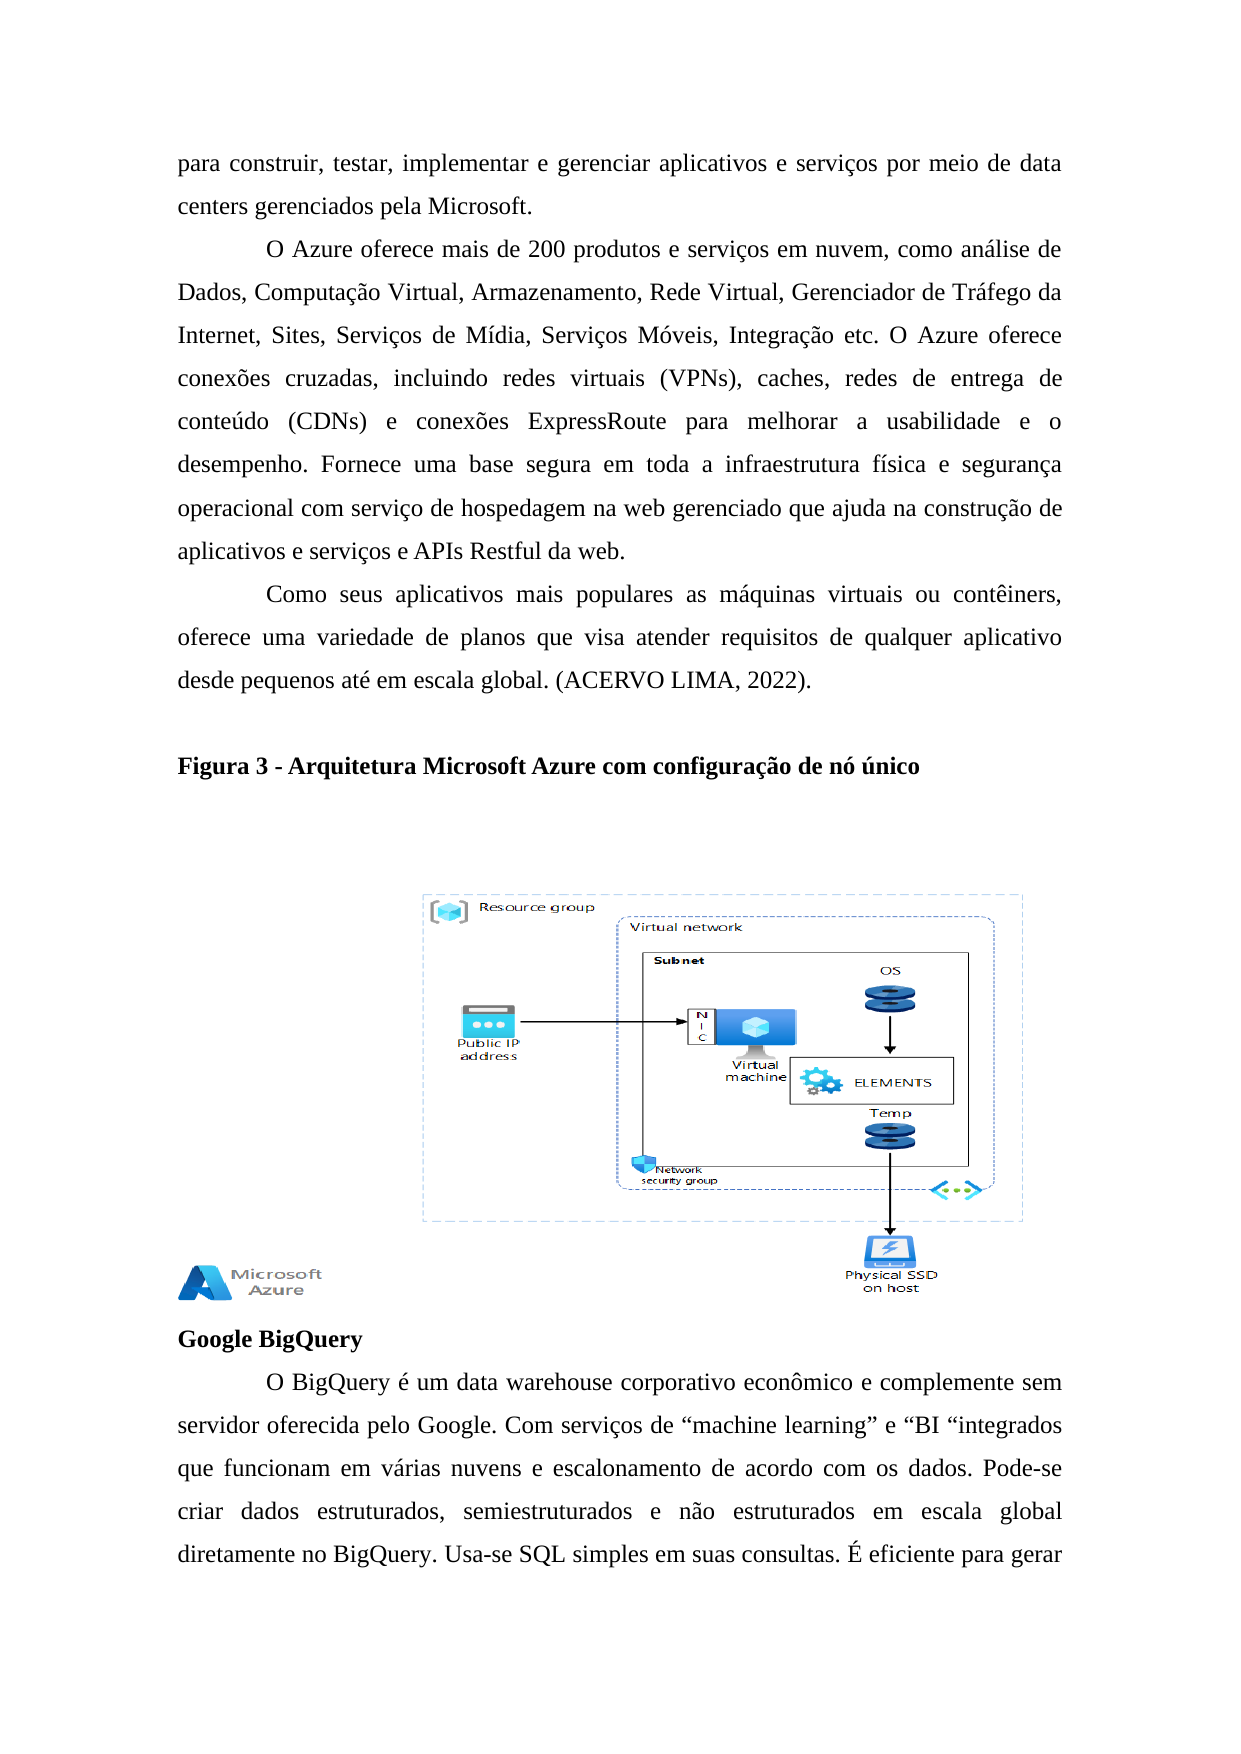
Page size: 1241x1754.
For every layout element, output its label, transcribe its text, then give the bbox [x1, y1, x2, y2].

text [177, 148, 1063, 219]
text Figura 3 - Arquitetura Microsoft Azure com configuração de nó único [177, 751, 1063, 780]
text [177, 1367, 1063, 1568]
text Como seus aplicativos mais populares as máquinas virtuais ou contêiners, oferece uma variedade de planos que visa atender requisitos de qualquer aplicativo desde pequenos até em escala global. (ACERVO LIMA, 2022). [177, 579, 1063, 694]
text Google BigQuery [177, 1324, 1063, 1352]
picture [177, 893, 1024, 1305]
text O Azure oferece mais de 200 produtos e serviços em nuvem, como análise de Dados, Computação Virtual, Armazenamento, Rede Virtual, Gerenciador de Tráfego da Internet, Sites, Serviços de Mídia, Serviços Móveis, Integração etc. O Azure oferece conexões cruzadas, incluindo redes virtuais (VPNs), caches, redes de entrega de conteúdo (CDNs) e conexões ExpressRoute para melhorar a usabilidade e o desempenho. Fornece uma base segura em toda a infraestrutura física e segurança operacional com serviço de hospedagem na web gerenciado que ajuda na construção de aplicativos e serviços e APIs Restful da web. [177, 234, 1063, 564]
